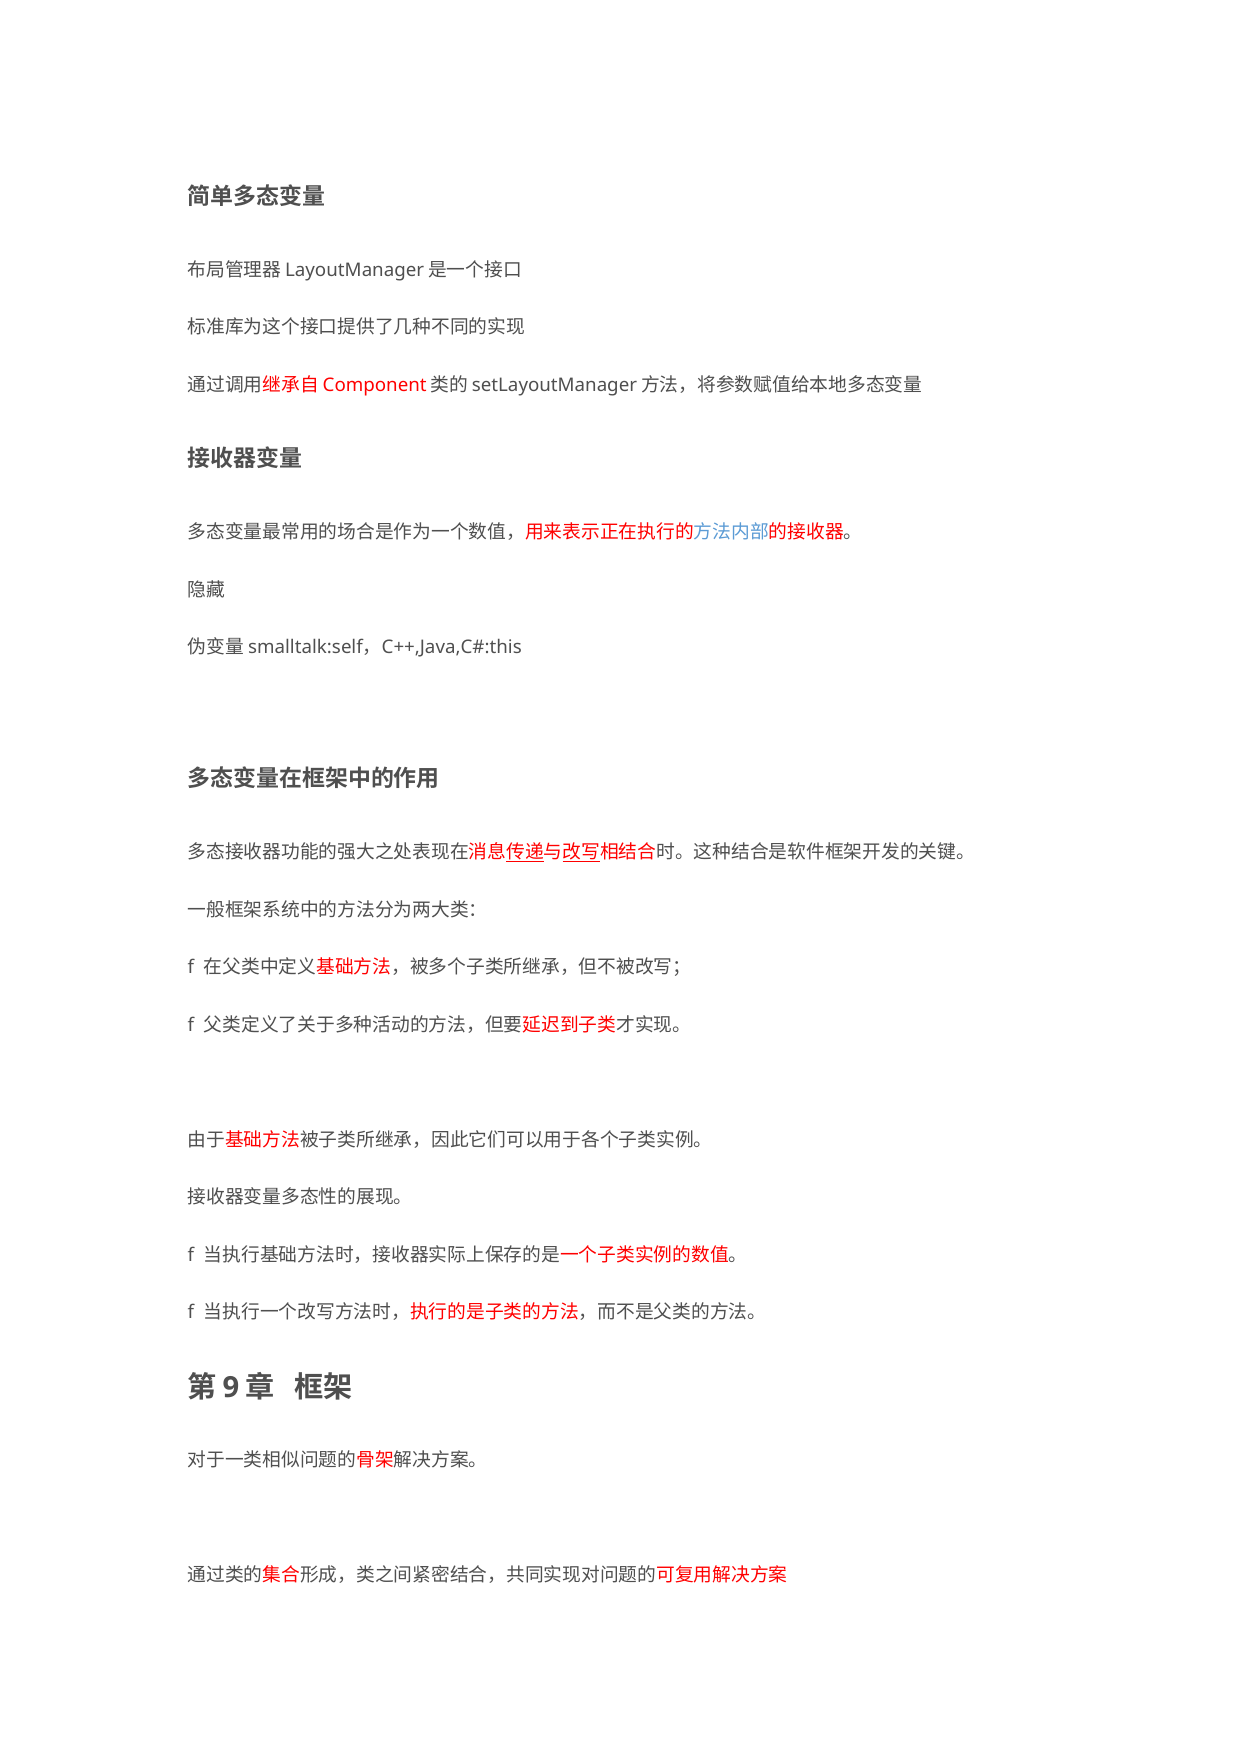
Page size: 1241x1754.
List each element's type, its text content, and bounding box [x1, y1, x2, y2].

text 伪变量 smalltalk:self，C++,Java,C#:this [187, 629, 1053, 662]
text f 当执行一个改写方法时，执行的是子类的方法，而不是父类的方法。 [187, 1294, 1053, 1327]
text f 在父类中定义基础方法，被多个子类所继承，但不被改写； [187, 949, 1053, 982]
text 一般框架系统中的方法分为两大类： [187, 892, 1053, 924]
text 对于一类相似问题的骨架解决方案。 [187, 1442, 1053, 1474]
text 多态变量最常用的场合是作为一个数值，用来表示正在执行的方法内部的接收器。 [187, 514, 1053, 547]
text 布局管理器LayoutManager是一个接口 [187, 252, 1053, 284]
text f 父类定义了关于多种活动的方法，但要延迟到子类才实现。 [187, 1007, 1053, 1039]
text 多态接收器功能的强大之处表现在消息传递与改写相结合时。这种结合是软件框架开发的关键。 [187, 834, 1053, 867]
text 隐藏 [187, 572, 1053, 604]
text 由于基础方法被子类所继承，因此它们可以用于各个子类实例。 [187, 1122, 1053, 1154]
text 通过调用继承自Component类的setLayoutManager方法，将参数赋值给本地多态变量 [187, 367, 1053, 399]
text 多态变量在框架中的作用 [187, 744, 1053, 809]
text 接收器变量多态性的展现。 [187, 1179, 1053, 1212]
text f 当执行基础方法时，接收器实际上保存的是一个子类实例的数值。 [187, 1237, 1053, 1269]
text 接收器变量 [187, 424, 1053, 489]
text 第9章 框架 [187, 1352, 1053, 1417]
text 简单多态变量 [187, 162, 1053, 227]
text 通过类的集合形成，类之间紧密结合，共同实现对问题的可复用解决方案 [187, 1557, 1053, 1589]
text 标准库为这个接口提供了几种不同的实现 [187, 309, 1053, 342]
